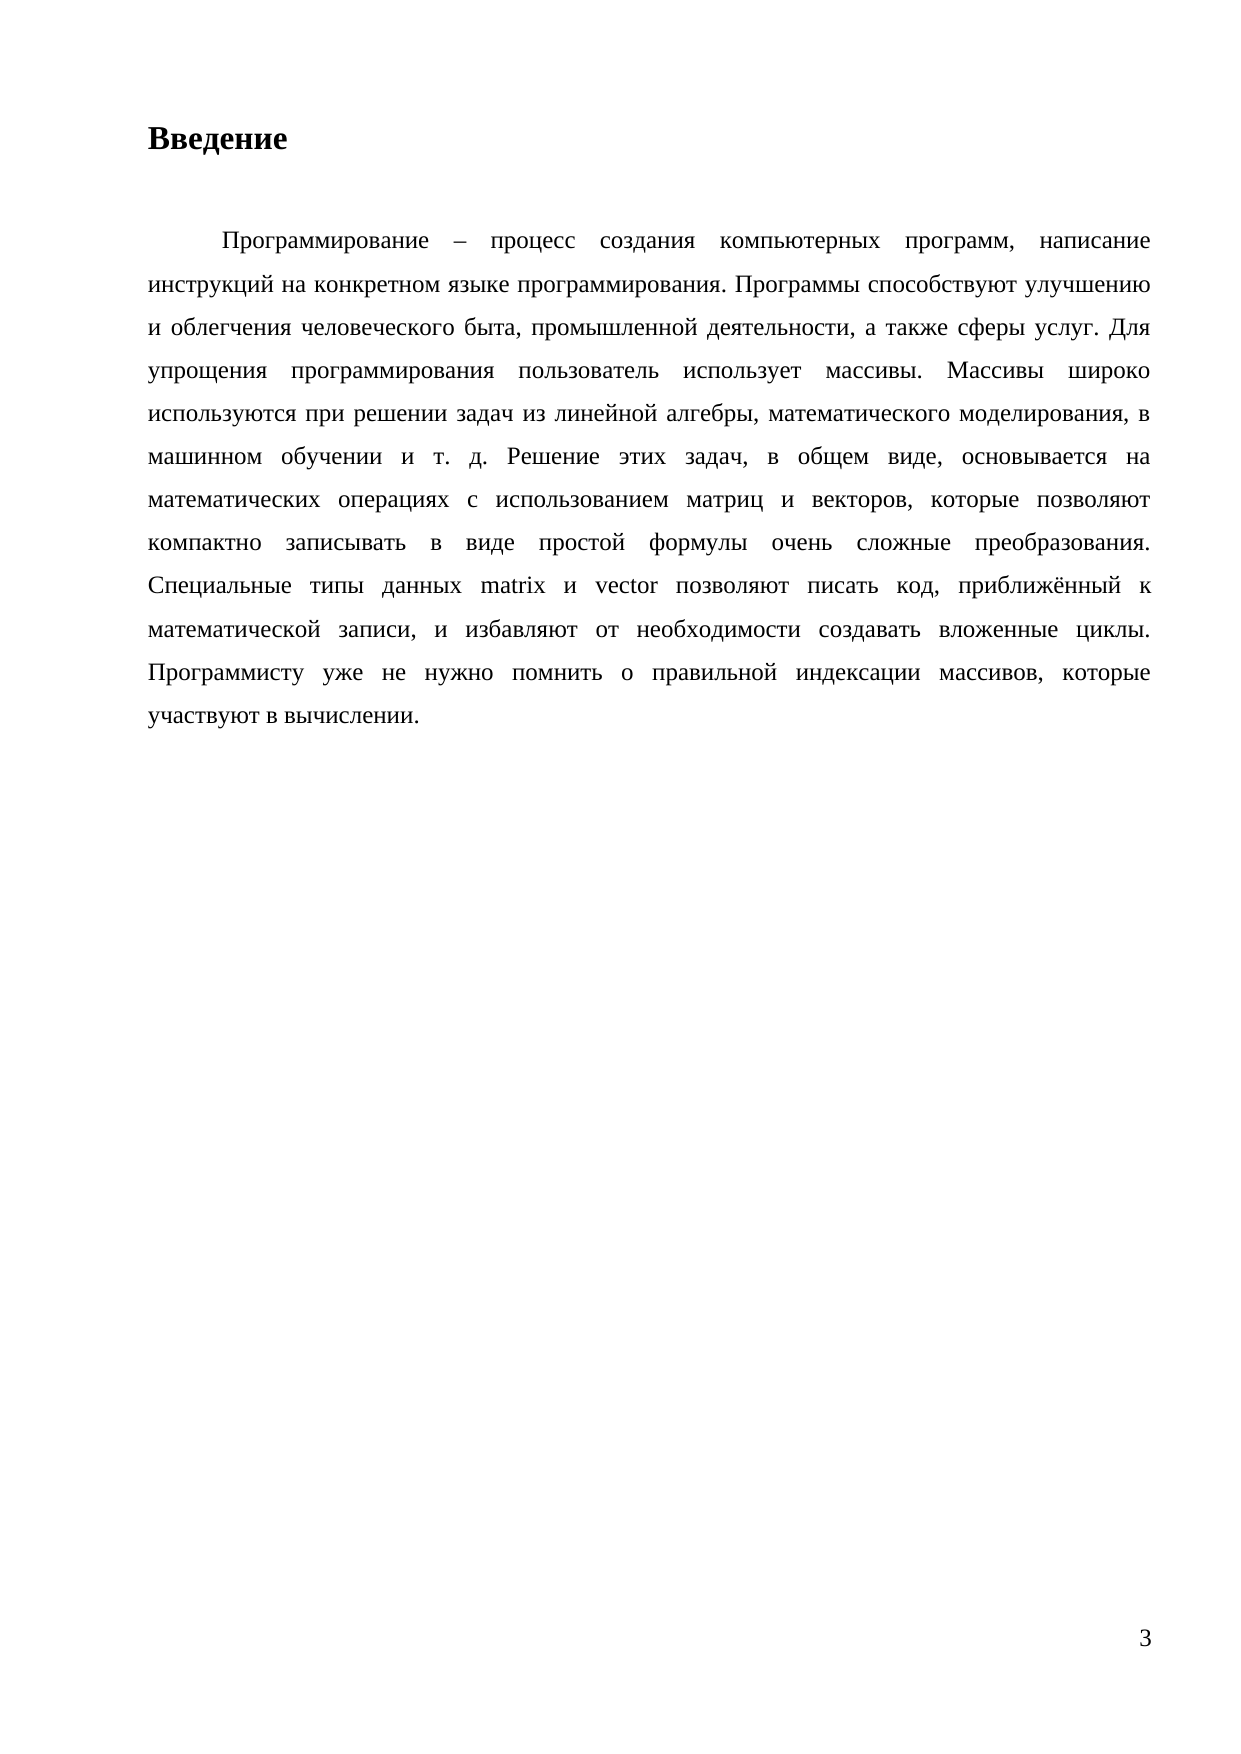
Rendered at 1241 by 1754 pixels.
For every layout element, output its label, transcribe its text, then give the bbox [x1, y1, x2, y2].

text Программирование – процесс создания компьютерных программ, написание инструкций на конкретном языке программирования. Программы способствуют улучшению и облегчения человеческого быта, промышленной деятельности, а также сферы услуг. Для упрощения программирования пользователь использует массивы. Массивы широко используются при решении задач из линейной алгебры, математического моделирования, в машинном обучении и т. д. Решение этих задач, в общем виде, основывается на математических операциях с использованием матриц и векторов, которые позволяют компактно записывать в виде простой формулы очень сложные преобразования. Специальные типы данных matrix и vector позволяют писать код, приближённый к математической записи, и избавляют от необходимости создавать вложенные циклы. Программисту уже не нужно помнить о правильной индексации массивов, которые участвуют в вычислении. [148, 226, 1152, 729]
text Введение [148, 118, 1152, 156]
